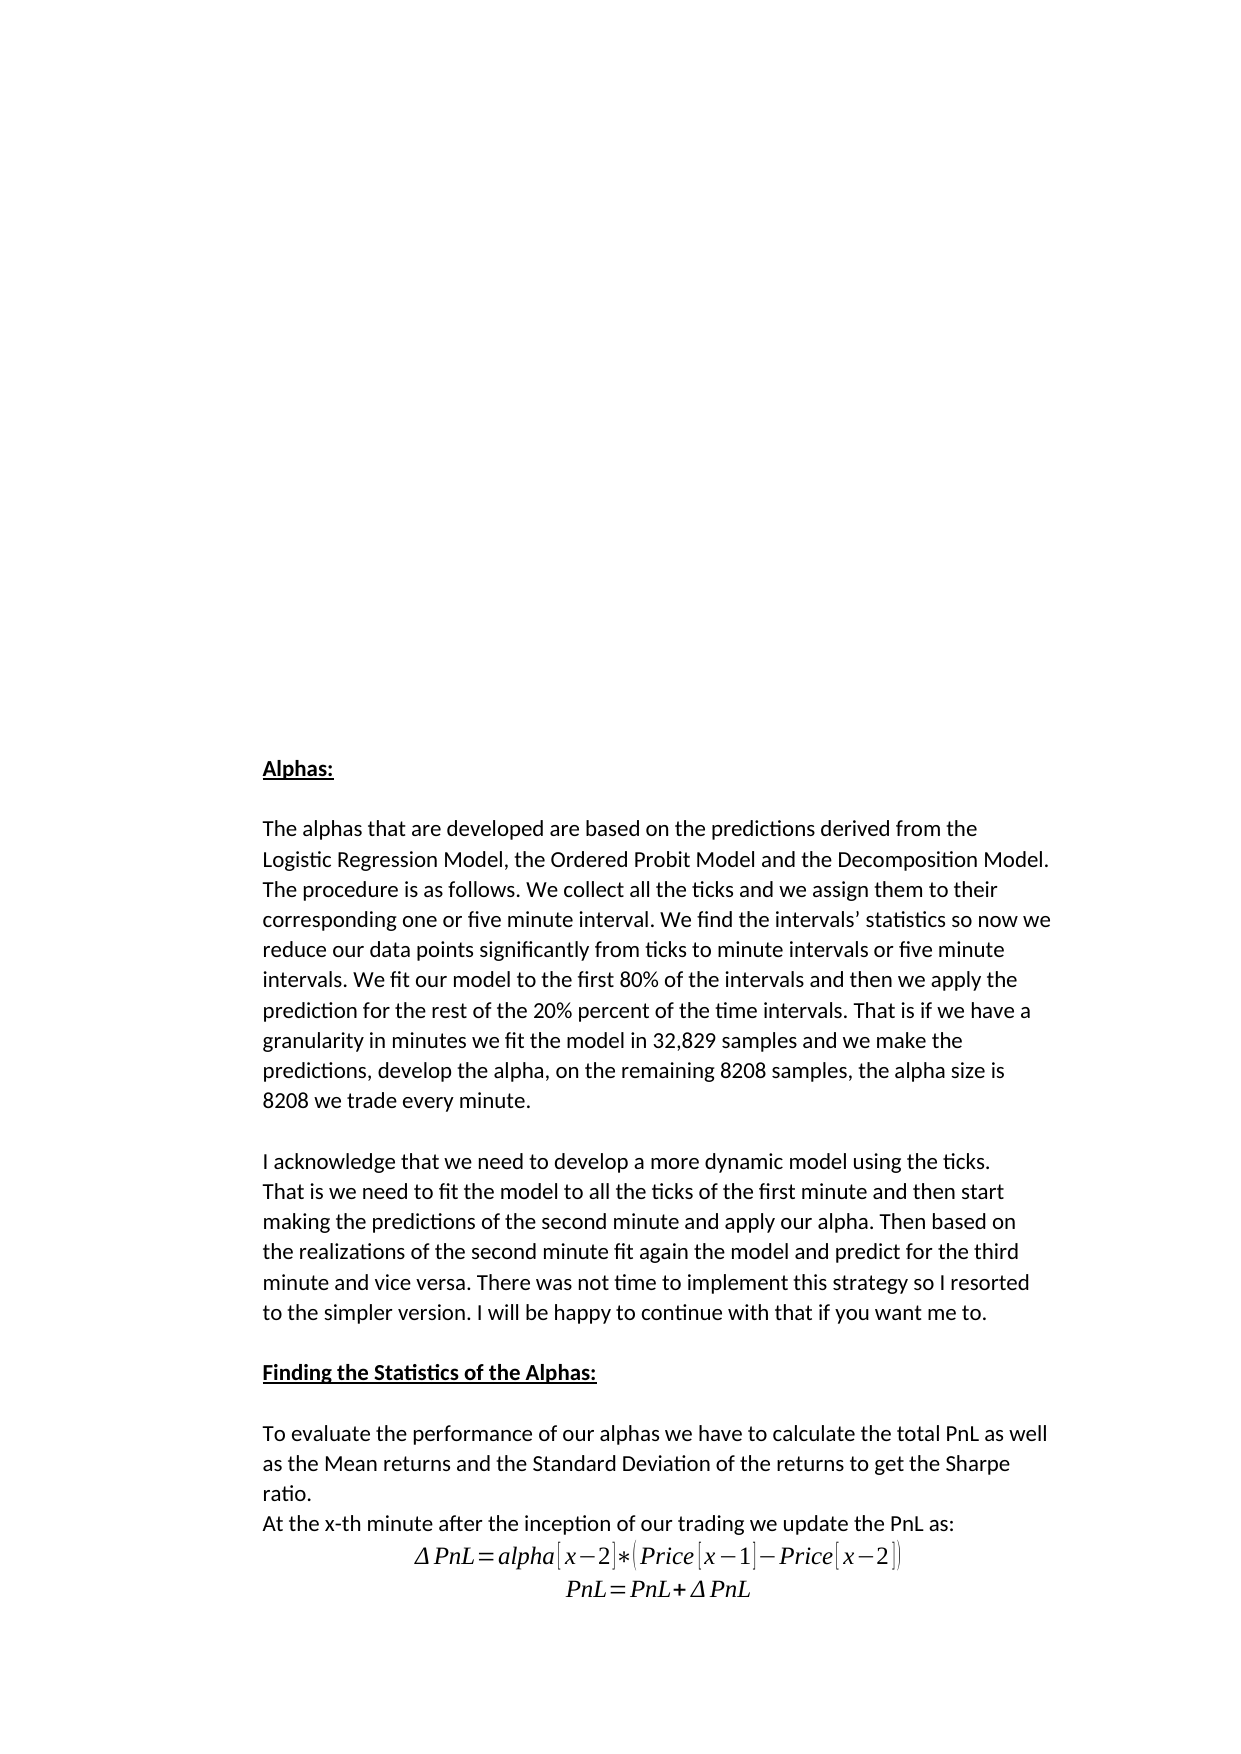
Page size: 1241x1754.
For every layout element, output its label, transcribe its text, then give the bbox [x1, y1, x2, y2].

list Finding the Statistics of the Alphas: [262, 1358, 1053, 1386]
list To evaluate the performance of our alphas we have to calculate the total PnL as well as the Mean returns and the Standard Deviation of the returns to get the Sharpe ratio. [262, 1419, 1053, 1507]
list I acknowledge that we need to develop a more dynamic model using the ticks. [262, 1147, 1053, 1175]
list The procedure is as follows. We collect all the ticks and we assign them to their corresponding one or five minute interval. We find the intervals’ statistics so now we reduce our data points significantly from ticks to minute intervals or five minute intervals. We fit our model to the first 80% of the intervals and then we apply the prediction for the rest of the 20% percent of the time intervals. That is if we have a granularity in minutes we fit the model in 32,829 samples and we make the predictions, develop the alpha, on the remaining 8208 samples, the alpha size is 8208 we trade every minute. [262, 875, 1053, 1114]
list The alphas that are developed are based on the predictions derived from the Logistic Regression Model, the Ordered Probit Model and the Decomposition Model. [262, 814, 1053, 873]
list At the x-th minute after the inception of our trading we update the PnL as: [262, 1509, 1053, 1537]
list Alphas: [262, 754, 1053, 782]
list That is we need to fit the model to all the ticks of the first minute and then start making the predictions of the second minute and apply our alpha. Then based on the realizations of the second minute fit again the model and predict for the third minute and vice versa. There was not time to implement this strategy so I resorted to the simpler version. I will be happy to continue with that if you want me to. [262, 1177, 1053, 1326]
